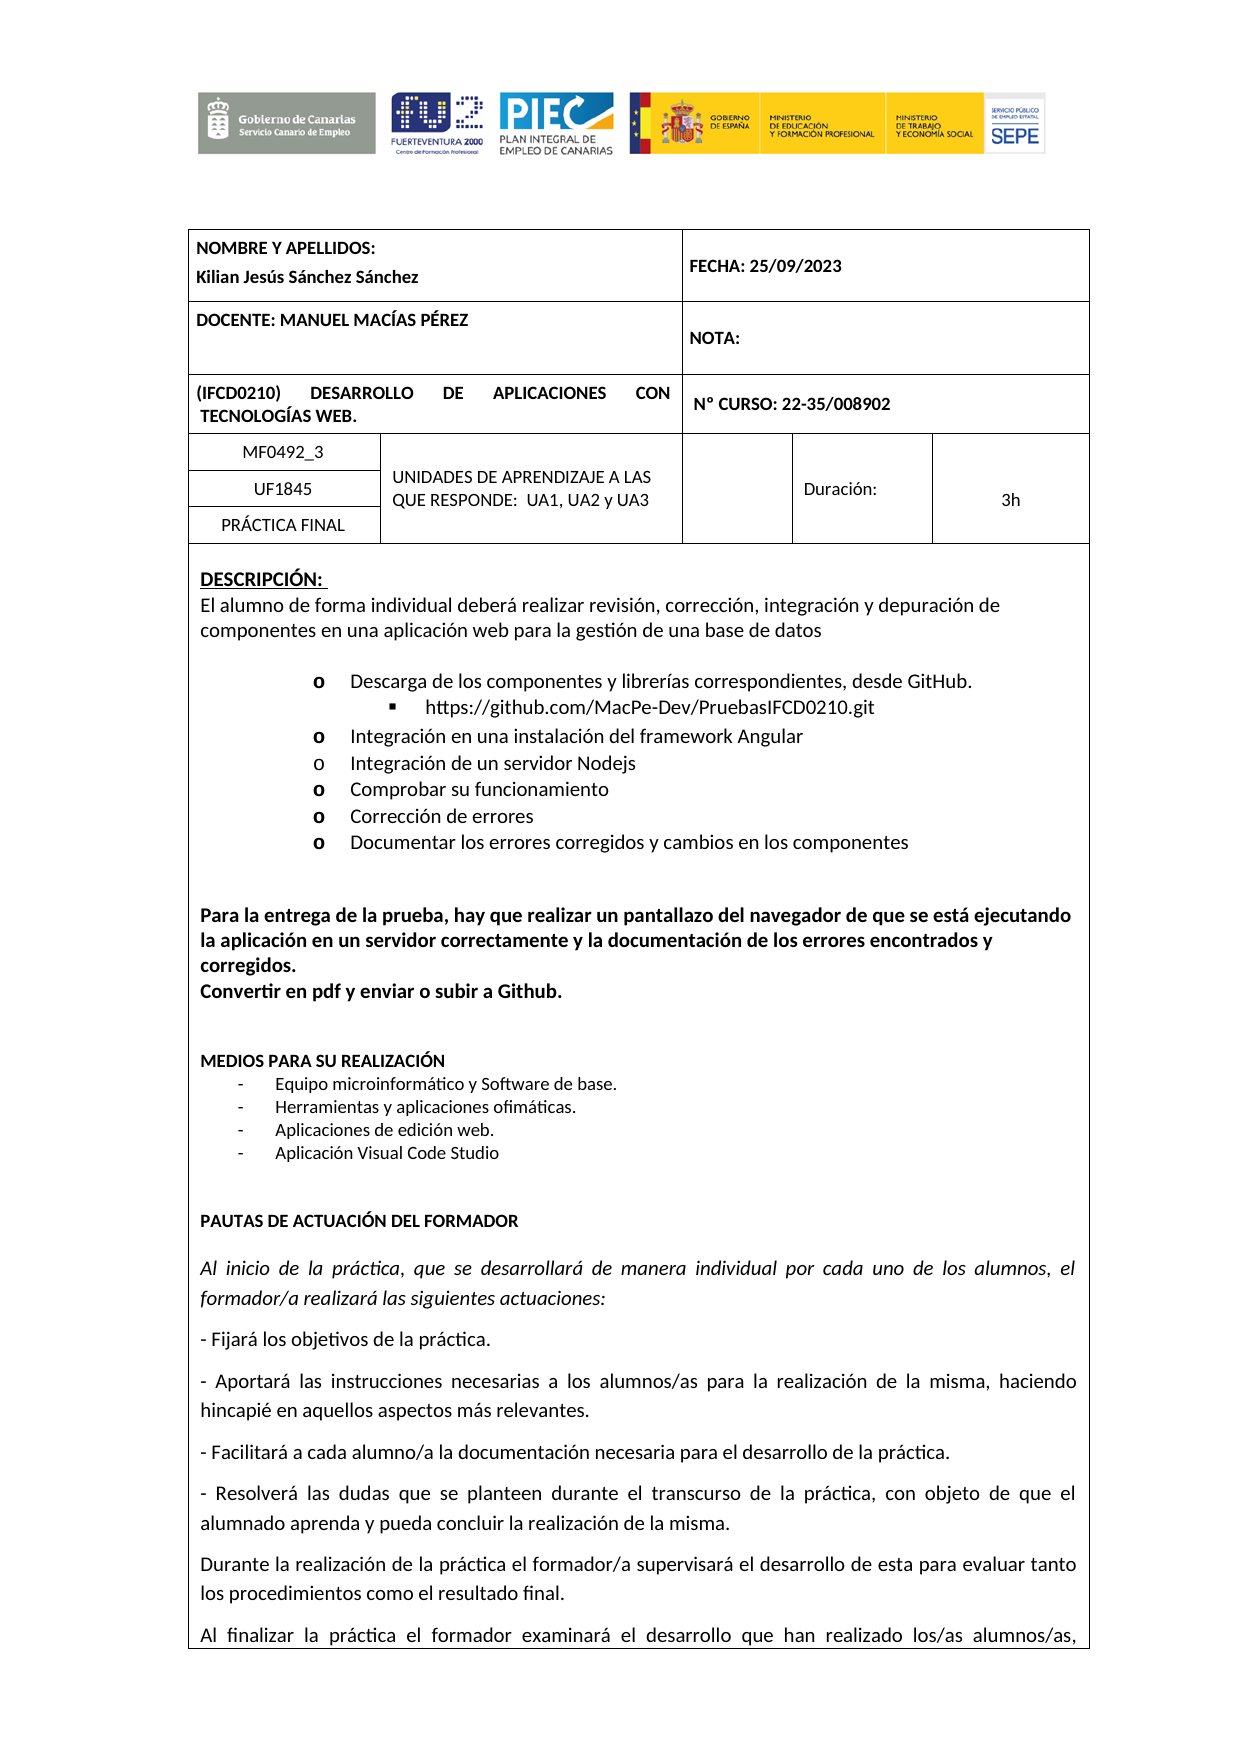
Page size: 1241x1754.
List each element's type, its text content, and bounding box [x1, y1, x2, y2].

picture [177, 73, 1063, 173]
table_cell UF1845 [189, 471, 380, 506]
table_cell (IFCD0210) DESARROLLO DE APLICACIONES CON TECNOLOGÍAS WEB. [189, 375, 682, 433]
table_cell NOTA: [683, 302, 1089, 374]
table_cell MF0492_3 [189, 434, 380, 469]
table_cell DOCENTE: MANUEL MACÍAS PÉREZ [189, 302, 682, 374]
table_cell UNIDADES DE APRENDIZAJE A LAS QUE RESPONDE: UA1, UA2 y UA3 [381, 434, 682, 542]
table_cell PRÁCTICA FINAL [189, 507, 380, 542]
table_cell [683, 434, 792, 542]
table_cell Nº CURSO: 22-35/008902 [683, 375, 1089, 433]
table_header FECHA: 25/09/2023 [683, 230, 1089, 301]
table_header NOMBRE Y APELLIDOS: Kilian Jesús Sánchez Sánchez [189, 230, 682, 301]
table_cell 3h [933, 434, 1089, 542]
table_cell Duración: [793, 434, 932, 542]
